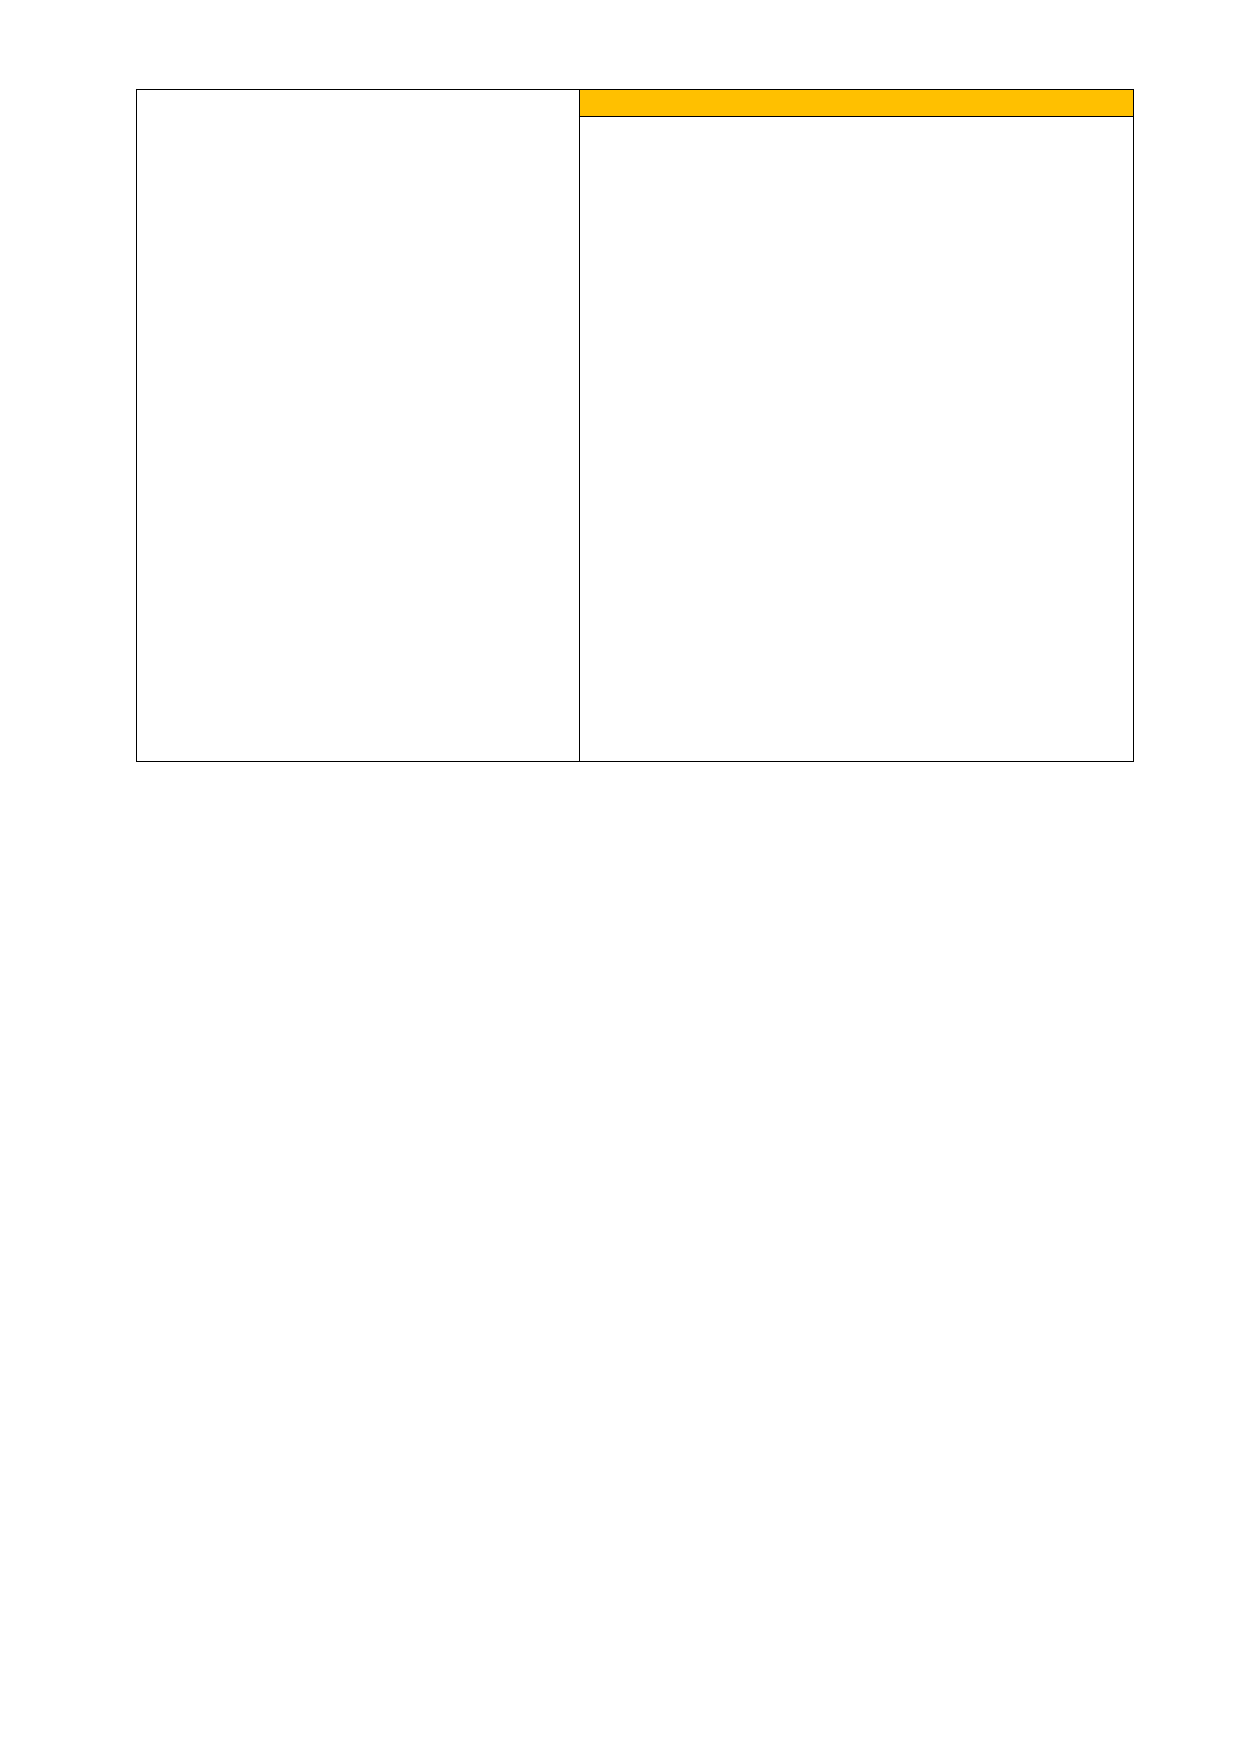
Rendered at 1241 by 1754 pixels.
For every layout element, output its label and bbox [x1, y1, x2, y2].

table_cell [580, 117, 1133, 761]
table_header [137, 90, 579, 761]
table_header [580, 90, 1133, 116]
